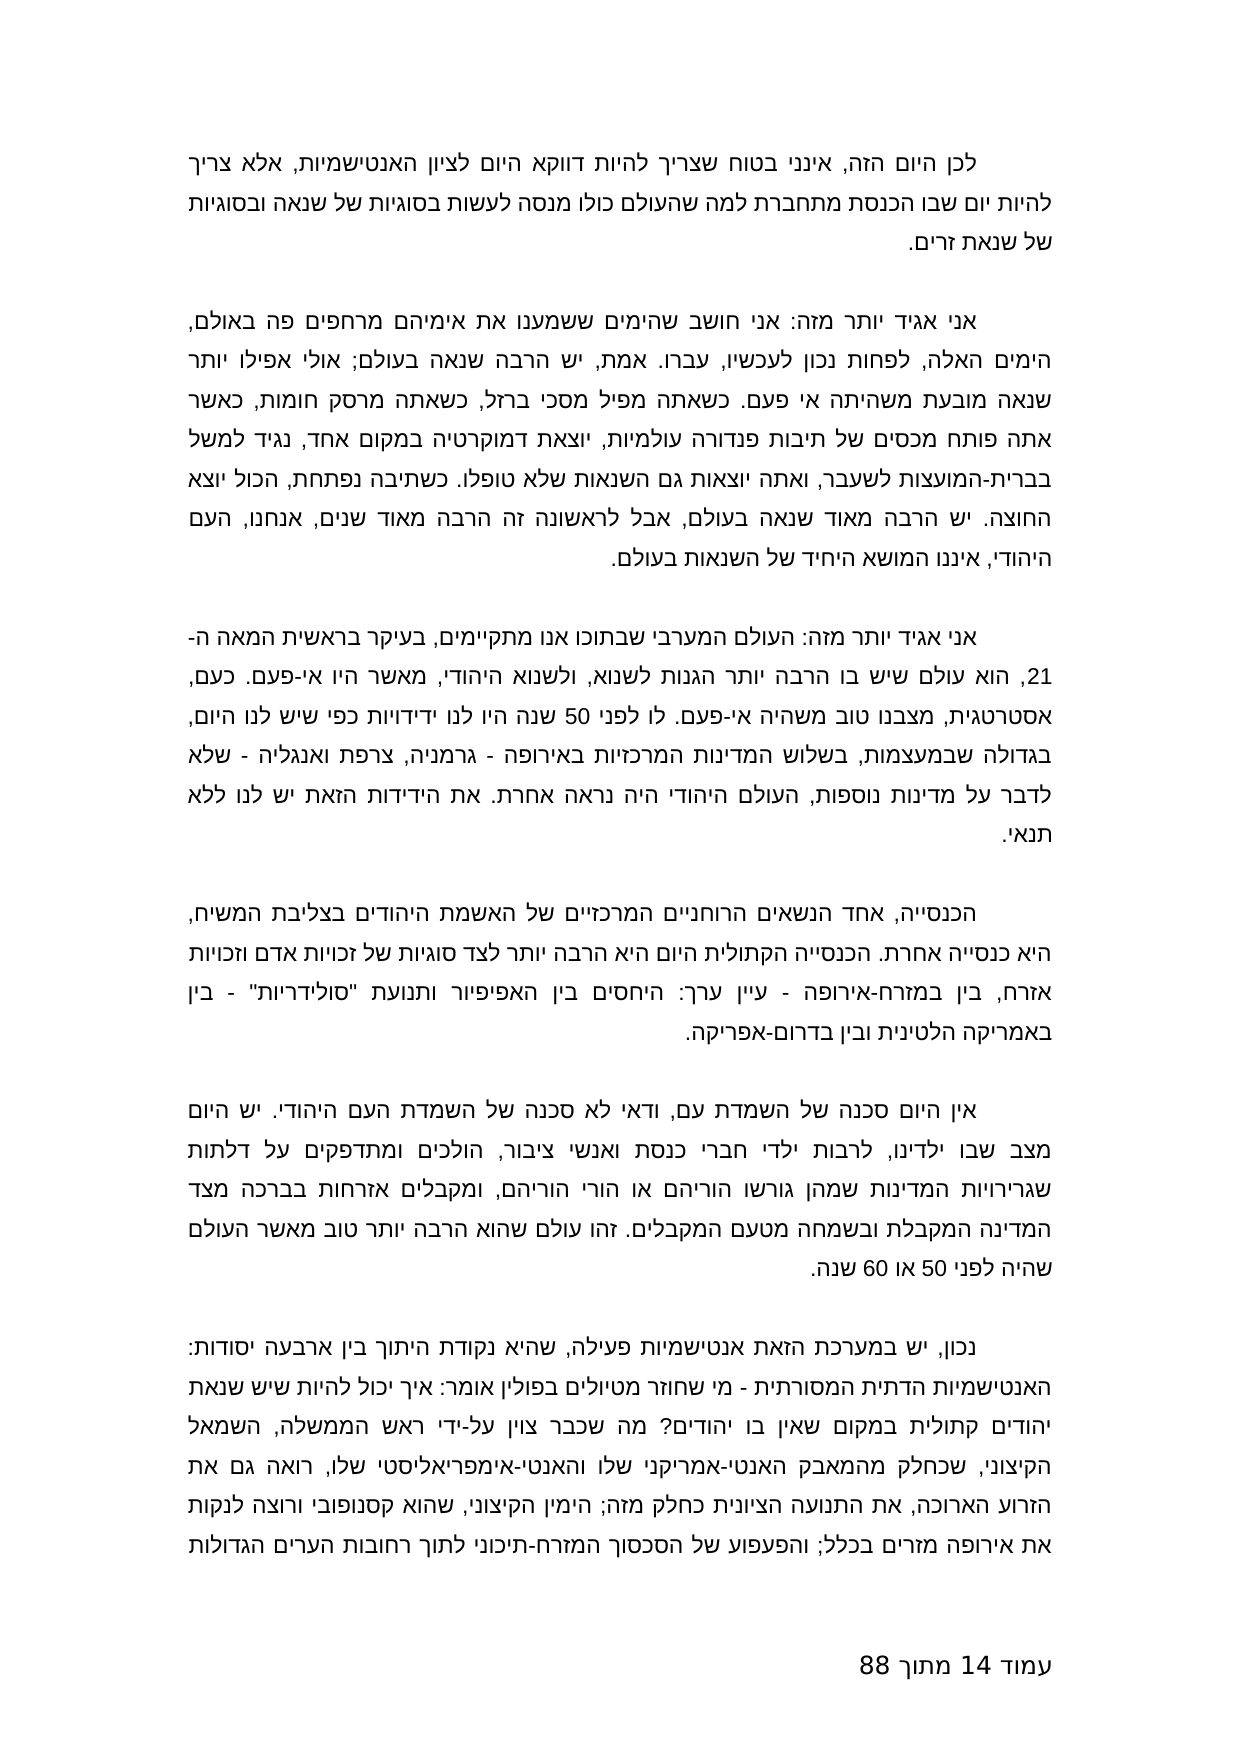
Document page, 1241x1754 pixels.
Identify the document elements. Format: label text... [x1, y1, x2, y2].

text הכנסייה, אחד הנשאים הרוחניים המרכזיים של האשמת היהודים בצליבת המשיח, היא כנסייה אחרת. הכנסייה הקתולית היום היא הרבה יותר לצד סוגיות של זכויות אדם וזכויות אזרח, בין במזרח-אירופה - עיין ערך: היחסים בין האפיפיור ותנועת "סולידריות" - בין באמריקה הלטינית ובין בדרום-אפריקה. [187, 900, 1053, 1045]
text לכן היום הזה, אינני בטוח שצריך להיות דווקא היום לציון האנטישמיות, אלא צריך להיות יום שבו הכנסת מתחברת למה שהעולם כולו מנסה לעשות בסוגיות של שנאה ובסוגיות של שנאת זרים. [187, 150, 1053, 255]
text אני אגיד יותר מזה: העולם המערבי שבתוכו אנו מתקיימים, בעיקר בראשית המאה ה-21, הוא עולם שיש בו הרבה יותר הגנות לשנוא, ולשנוא היהודי, מאשר היו אי-פעם. כעם, אסטרטגית, מצבנו טוב משהיה אי-פעם. לו לפני 50 שנה היו לנו ידידויות כפי שיש לנו היום, בגדולה שבמעצמות, בשלוש המדינות המרכזיות באירופה - גרמניה, צרפת ואנגליה - שלא לדבר על מדינות נוספות, העולם היהודי היה נראה אחרת. את הידידות הזאת יש לנו ללא תנאי. [187, 624, 1053, 847]
text אני אגיד יותר מזה: אני חושב שהימים ששמענו את אימיהם מרחפים פה באולם, הימים האלה, לפחות נכון לעכשיו, עברו. אמת, יש הרבה שנאה בעולם; אולי אפילו יותר שנאה מובעת משהיתה אי פעם. כשאתה מפיל מסכי ברזל, כשאתה מרסק חומות, כאשר אתה פותח מכסים של תיבות פנדורה עולמיות, יוצאת דמוקרטיה במקום אחד, נגיד למשל בברית-המועצות לשעבר, ואתה יוצאות גם השנאות שלא טופלו. כשתיבה נפתחת, הכול יוצא החוצה. יש הרבה מאוד שנאה בעולם, אבל לראשונה זה הרבה מאוד שנים, אנחנו, העם היהודי, איננו המושא היחיד של השנאות בעולם. [187, 308, 1053, 571]
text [187, 1334, 1053, 1558]
text אין היום סכנה של השמדת עם, ודאי לא סכנה של השמדת העם היהודי. יש היום מצב שבו ילדינו, לרבות ילדי חברי כנסת ואנשי ציבור, הולכים ומתדפקים על דלתות שגרירויות המדינות שמהן גורשו הוריהם או הורי הוריהם, ומקבלים אזרחות בברכה מצד המדינה המקבלת ובשמחה מטעם המקבלים. זהו עולם שהוא הרבה יותר טוב מאשר העולם שהיה לפני 50 או 60 שנה. [187, 1097, 1053, 1282]
